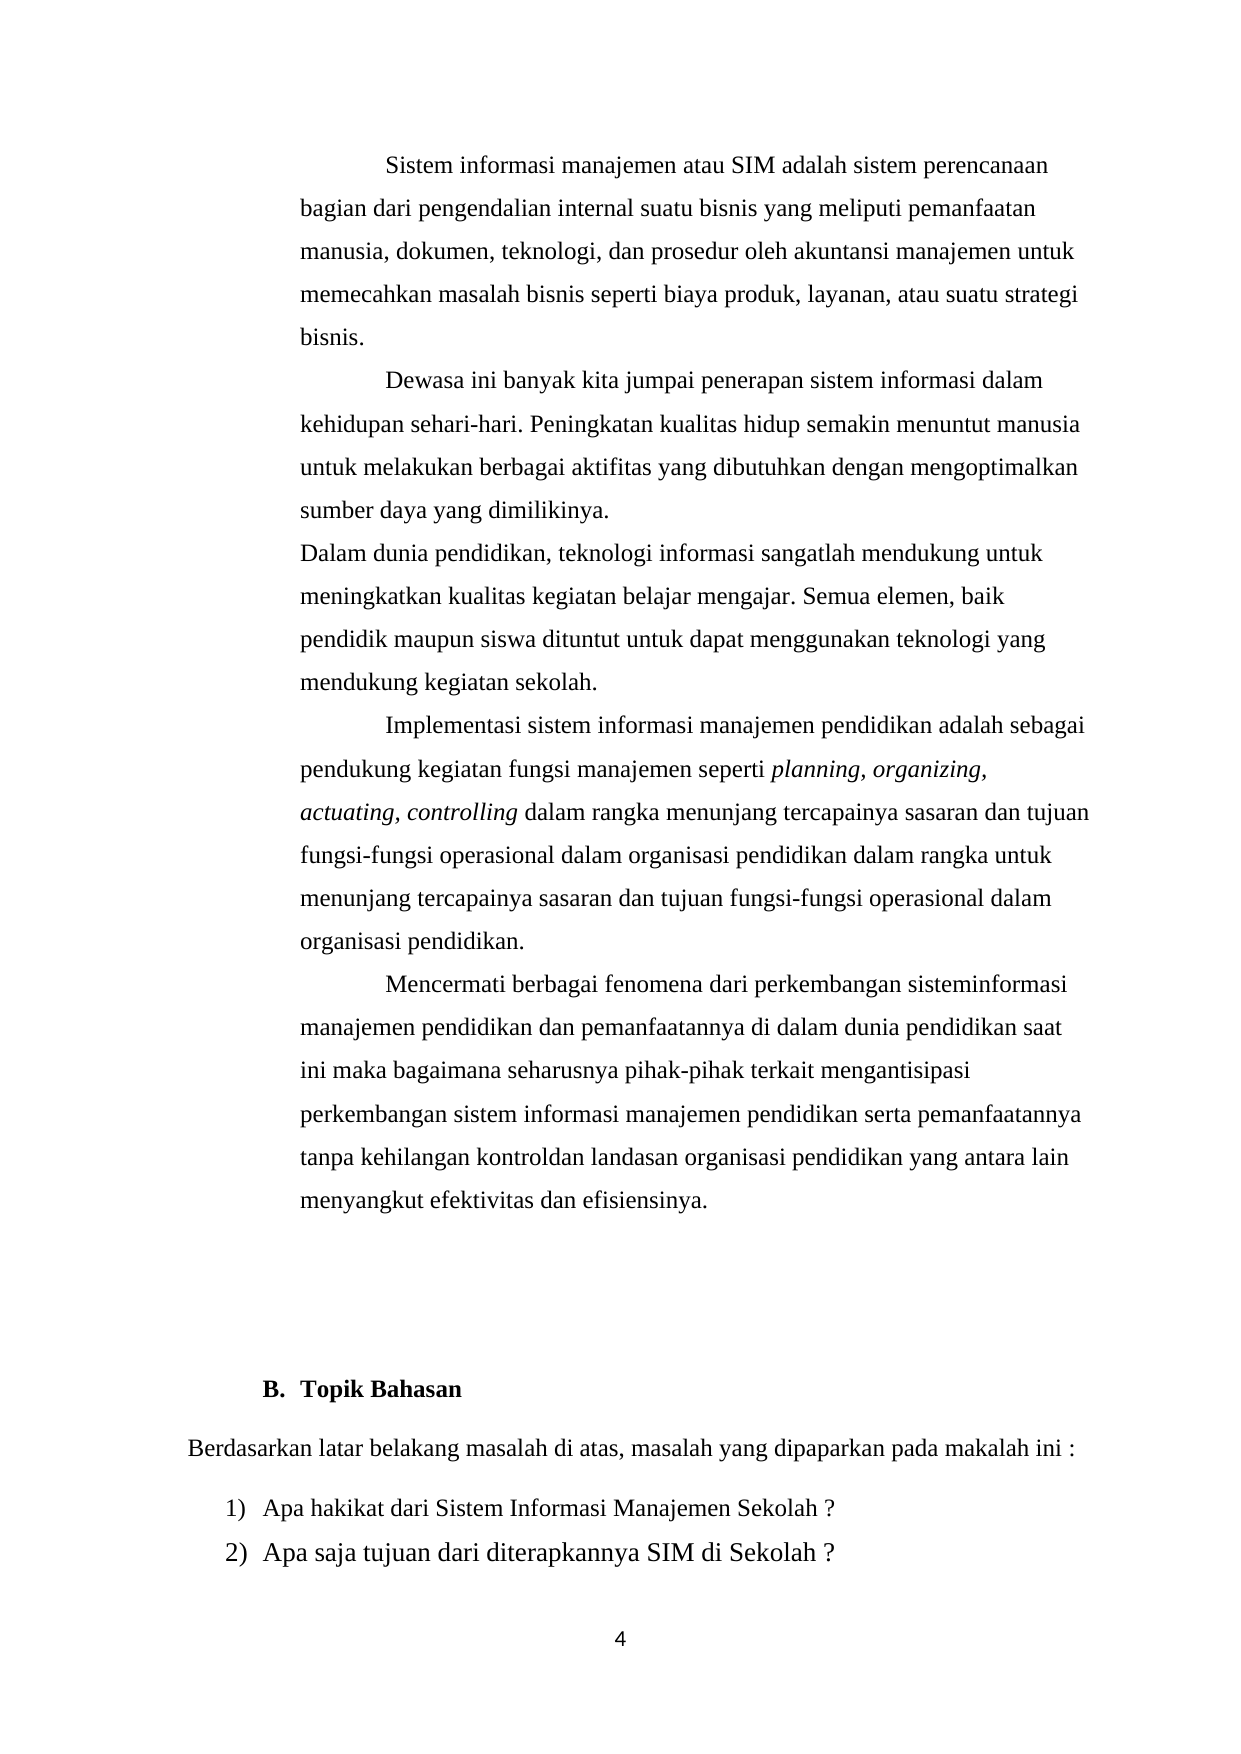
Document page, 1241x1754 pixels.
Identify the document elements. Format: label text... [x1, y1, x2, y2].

list Apa hakikat dari Sistem Informasi Manajemen Sekolah ? [225, 1493, 1090, 1522]
list Mencermati berbagai fenomena dari perkembangan sisteminformasi manajemen pendidikan dan pemanfaatannya di dalam dunia pendidikan saat ini maka bagaimana seharusnya pihak-pihak terkait mengantisipasi perkembangan sistem informasi manajemen pendidikan serta pemanfaatannya tanpa kehilangan kontroldan landasan organisasi pendidikan yang antara lain menyangkut efektivitas dan efisiensinya. [300, 969, 1090, 1214]
list Dalam dunia pendidikan, teknologi informasi sangatlah mendukung untuk meningkatkan kualitas kegiatan belajar mengajar. Semua elemen, baik pendidik maupun siswa dituntut untuk dapat menggunakan teknologi yang mendukung kegiatan sekolah. [300, 538, 1090, 696]
list Topik Bahasan [262, 1374, 1090, 1402]
list Dewasa ini banyak kita jumpai penerapan sistem informasi dalam kehidupan sehari-hari. Peningkatan kualitas hidup semakin menuntut manusia untuk melakukan berbagai aktifitas yang dibutuhkan dengan mengoptimalkan sumber daya yang dimilikinya. [300, 366, 1090, 524]
list Apa saja tujuan dari diterapkannya SIM di Sekolah ? [225, 1536, 1090, 1568]
list Implementasi sistem informasi manajemen pendidikan adalah sebagai pendukung kegiatan fungsi manajemen seperti planning, organizing, actuating, controlling dalam rangka menunjang tercapainya sasaran dan tujuan fungsi-fungsi operasional dalam organisasi pendidikan dalam rangka untuk menunjang tercapainya sasaran dan tujuan fungsi-fungsi operasional dalam organisasi pendidikan. [300, 711, 1090, 955]
list Sistem informasi manajemen atau SIM adalah sistem perencanaan bagian dari pengendalian internal suatu bisnis yang meliputi pemanfaatan manusia, dokumen, teknologi, dan prosedur oleh akuntansi manajemen untuk memecahkan masalah bisnis seperti biaya produk, layanan, atau suatu strategi bisnis. [300, 150, 1090, 351]
text Berdasarkan latar belakang masalah di atas, masalah yang dipaparkan pada makalah ini : [187, 1433, 1090, 1462]
